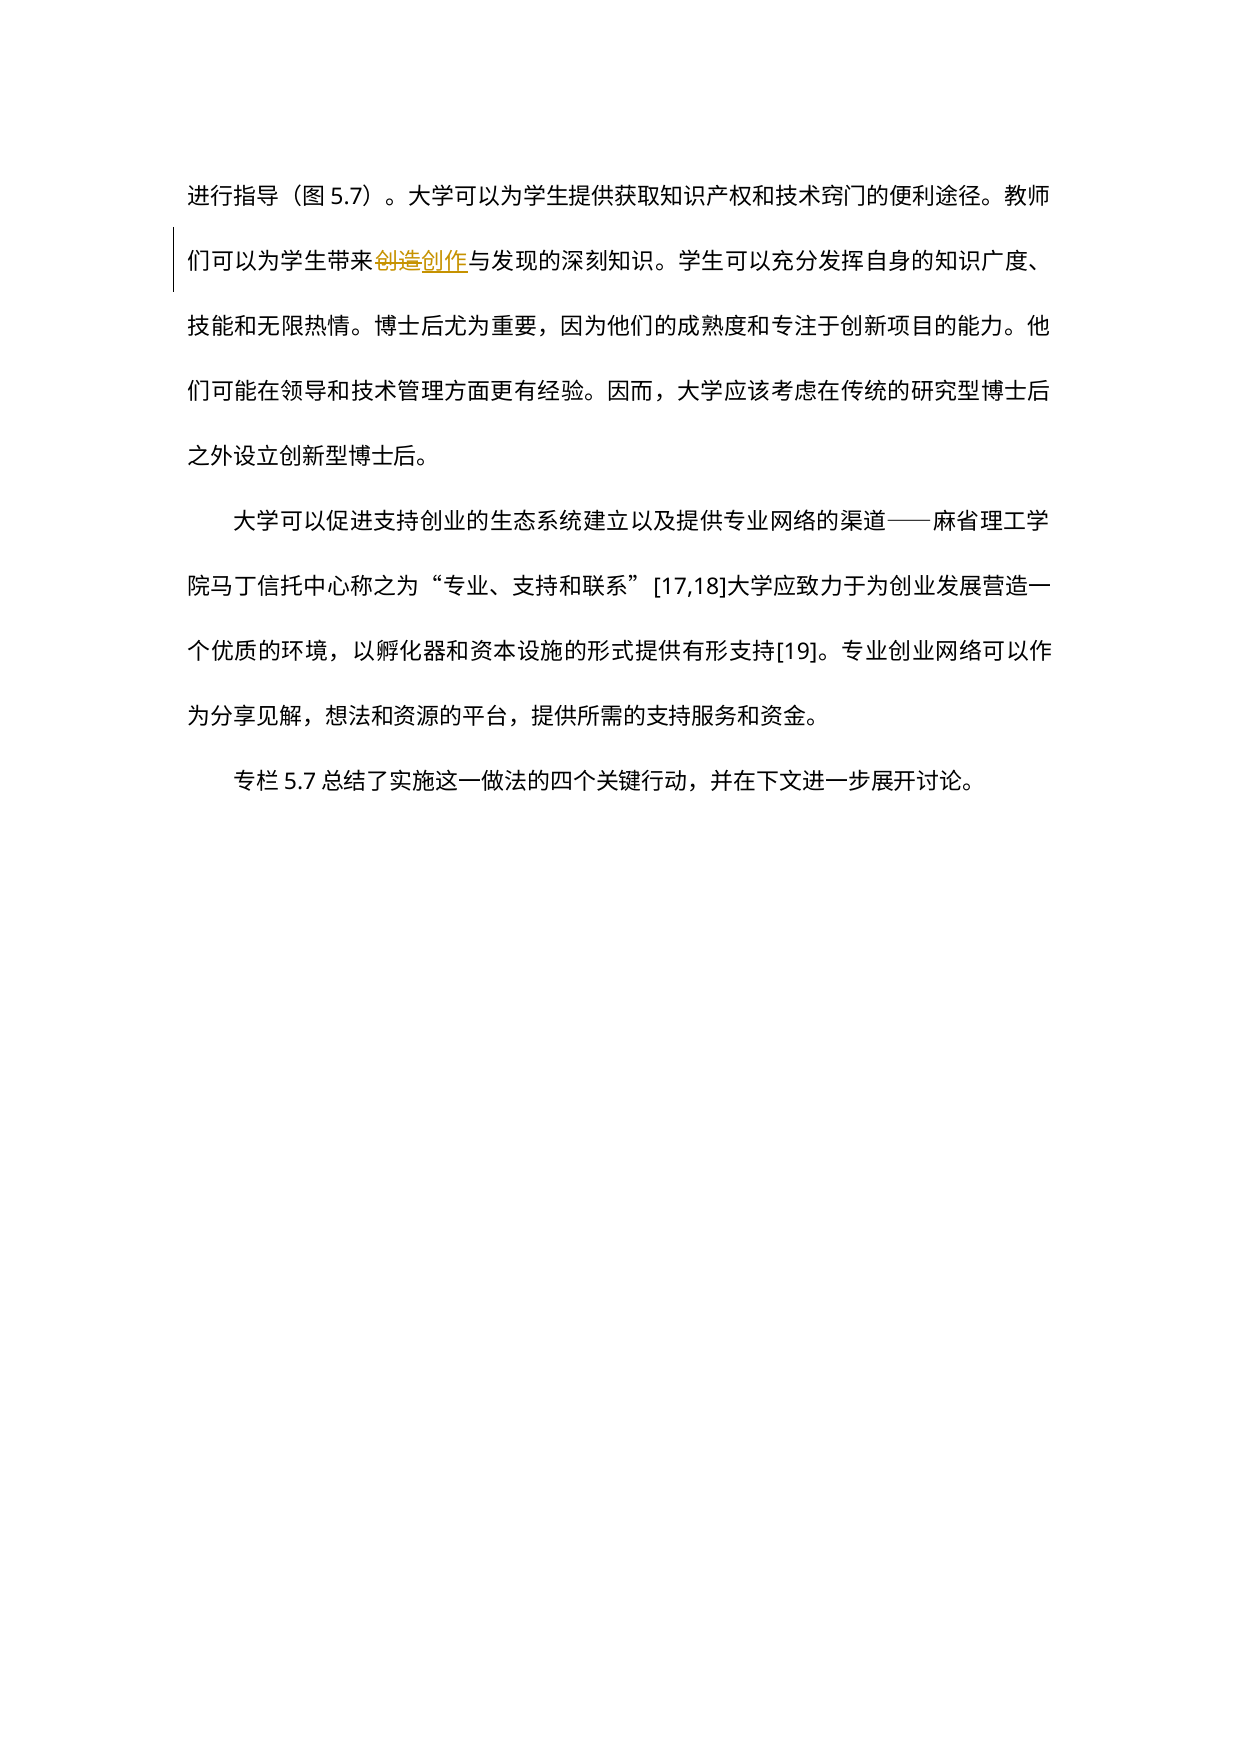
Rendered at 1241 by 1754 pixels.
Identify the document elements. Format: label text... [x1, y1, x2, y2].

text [187, 162, 1053, 487]
text 专栏5.7总结了实施这一做法的四个关键行动，并在下文进一步展开讨论。 [187, 747, 1053, 812]
text 大学可以促进支持创业的生态系统建立以及提供专业网络的渠道——麻省理工学院马丁信托中心称之为“专业、支持和联系”[17,18]大学应致力于为创业发展营造一个优质的环境，以孵化器和资本设施的形式提供有形支持[19]。专业创业网络可以作为分享见解，想法和资源的平台，提供所需的支持服务和资金。 [187, 487, 1053, 747]
